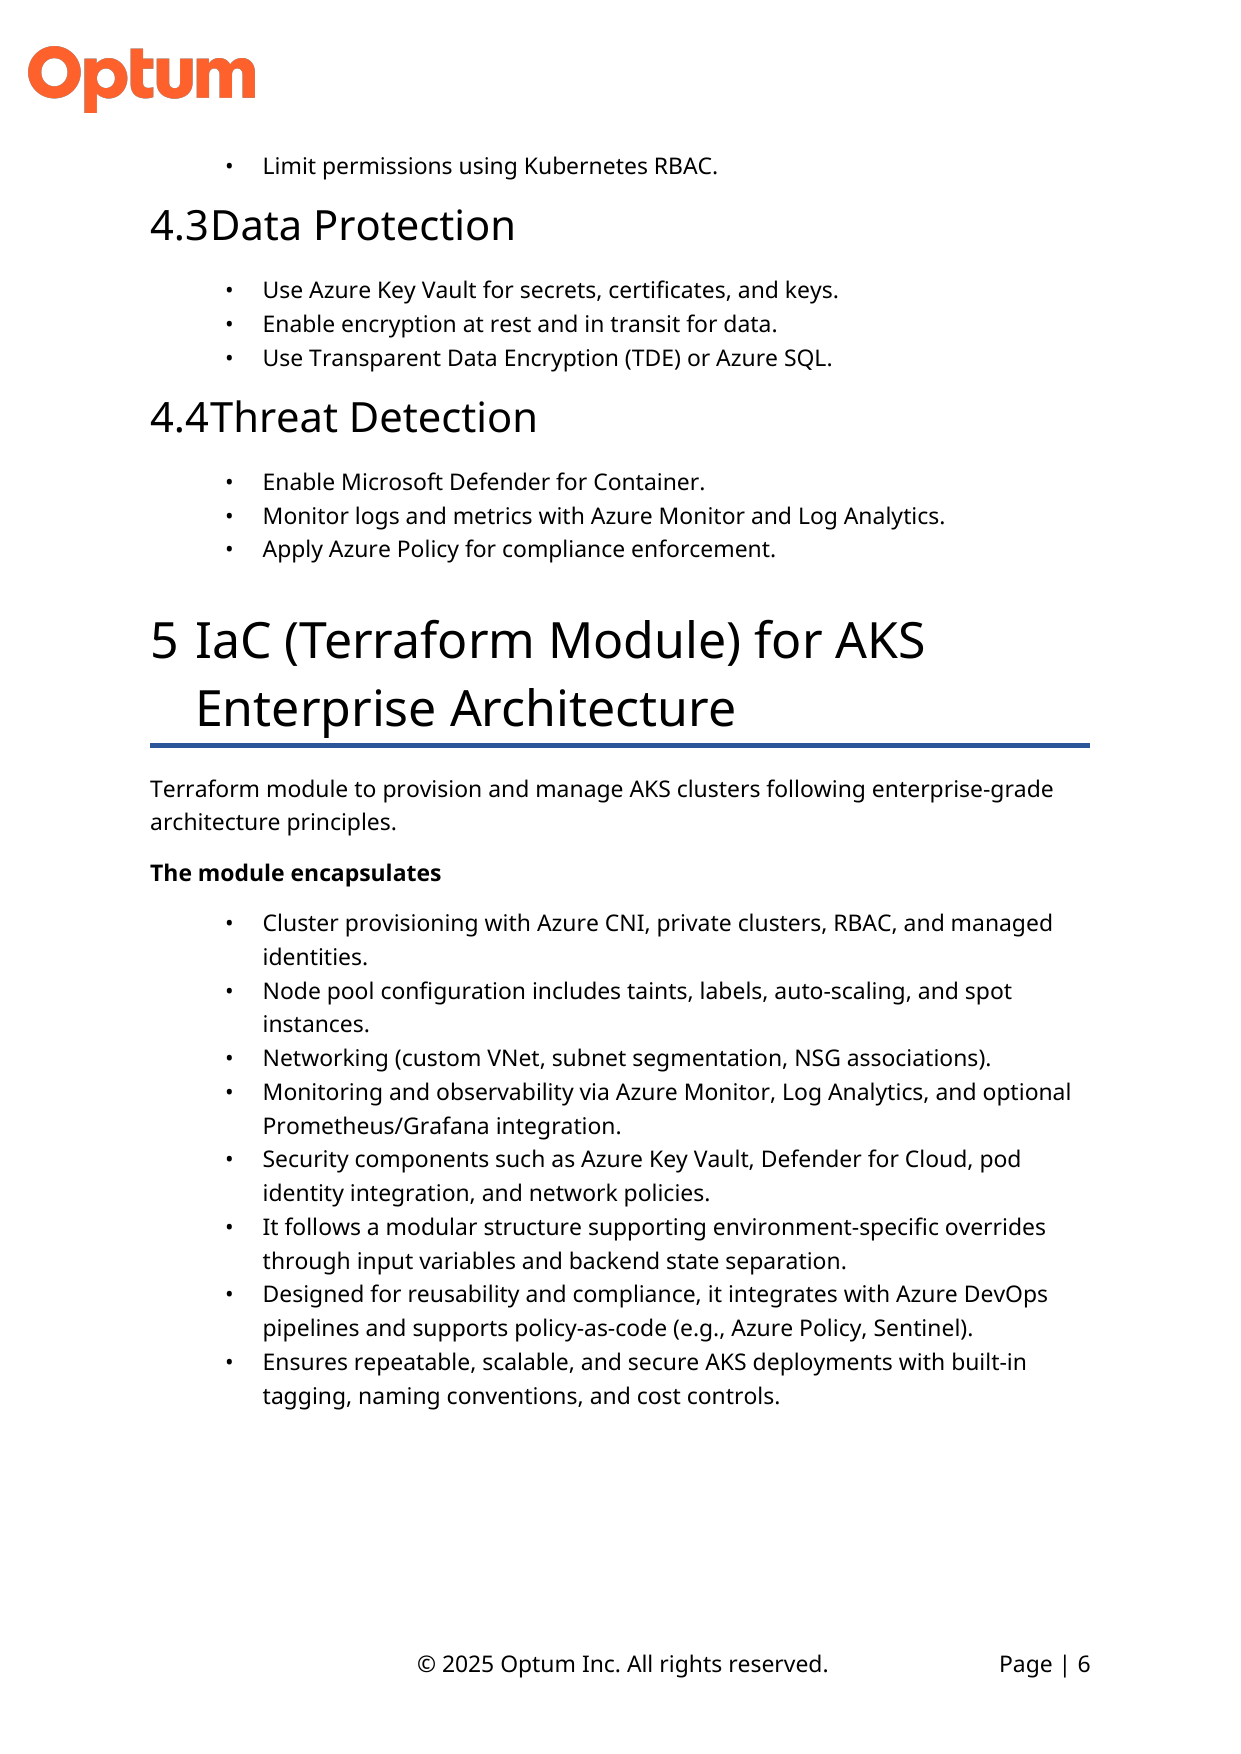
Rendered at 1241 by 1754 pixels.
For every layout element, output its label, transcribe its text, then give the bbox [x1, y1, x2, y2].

list Use Azure Key Vault for secrets, certificates, and keys. [225, 274, 1090, 305]
list Enable encryption at rest and in transit for data. [225, 308, 1090, 339]
text Terraform module to provision and manage AKS clusters following enterprise-grade architecture principles. [150, 773, 1090, 838]
list Security components such as Azure Key Vault, Defender for Cloud, pod identity integration, and network policies. [225, 1143, 1090, 1208]
list Designed for reusability and compliance, it integrates with Azure DevOps pipelines and supports policy-as-code (e.g., Azure Policy, Sentinel). [225, 1278, 1090, 1343]
list Ensures repeatable, scalable, and secure AKS deployments with built-in tagging, naming conventions, and cost controls. [225, 1346, 1090, 1411]
list Limit permissions using Kubernetes RBAC. [225, 150, 1090, 181]
list It follows a modular structure supporting environment-specific overrides through input variables and backend state separation. [225, 1211, 1090, 1276]
picture [28, 46, 255, 113]
subtitle IaC (Terraform Module) for AKS Enterprise Architecture [150, 604, 1090, 743]
list Use Transparent Data Encryption (TDE) or Azure SQL. [225, 342, 1090, 373]
list Enable Microsoft Defender for Container. [225, 466, 1090, 497]
list Networking (custom VNet, subnet segmentation, NSG associations). [225, 1042, 1090, 1073]
list Monitor logs and metrics with Azure Monitor and Log Analytics. [225, 499, 1090, 531]
subtitle Threat Detection [150, 388, 1090, 445]
list Monitoring and observability via Azure Monitor, Log Analytics, and optional Prometheus/Grafana integration. [225, 1076, 1090, 1141]
subtitle Data Protection [150, 196, 1090, 253]
text The module encapsulates [150, 857, 1090, 888]
list Node pool configuration includes taints, labels, auto-scaling, and spot instances. [225, 975, 1090, 1040]
list Apply Azure Policy for compliance enforcement. [225, 533, 1090, 564]
list Cluster provisioning with Azure CNI, private clusters, RBAC, and managed identities. [225, 907, 1090, 972]
